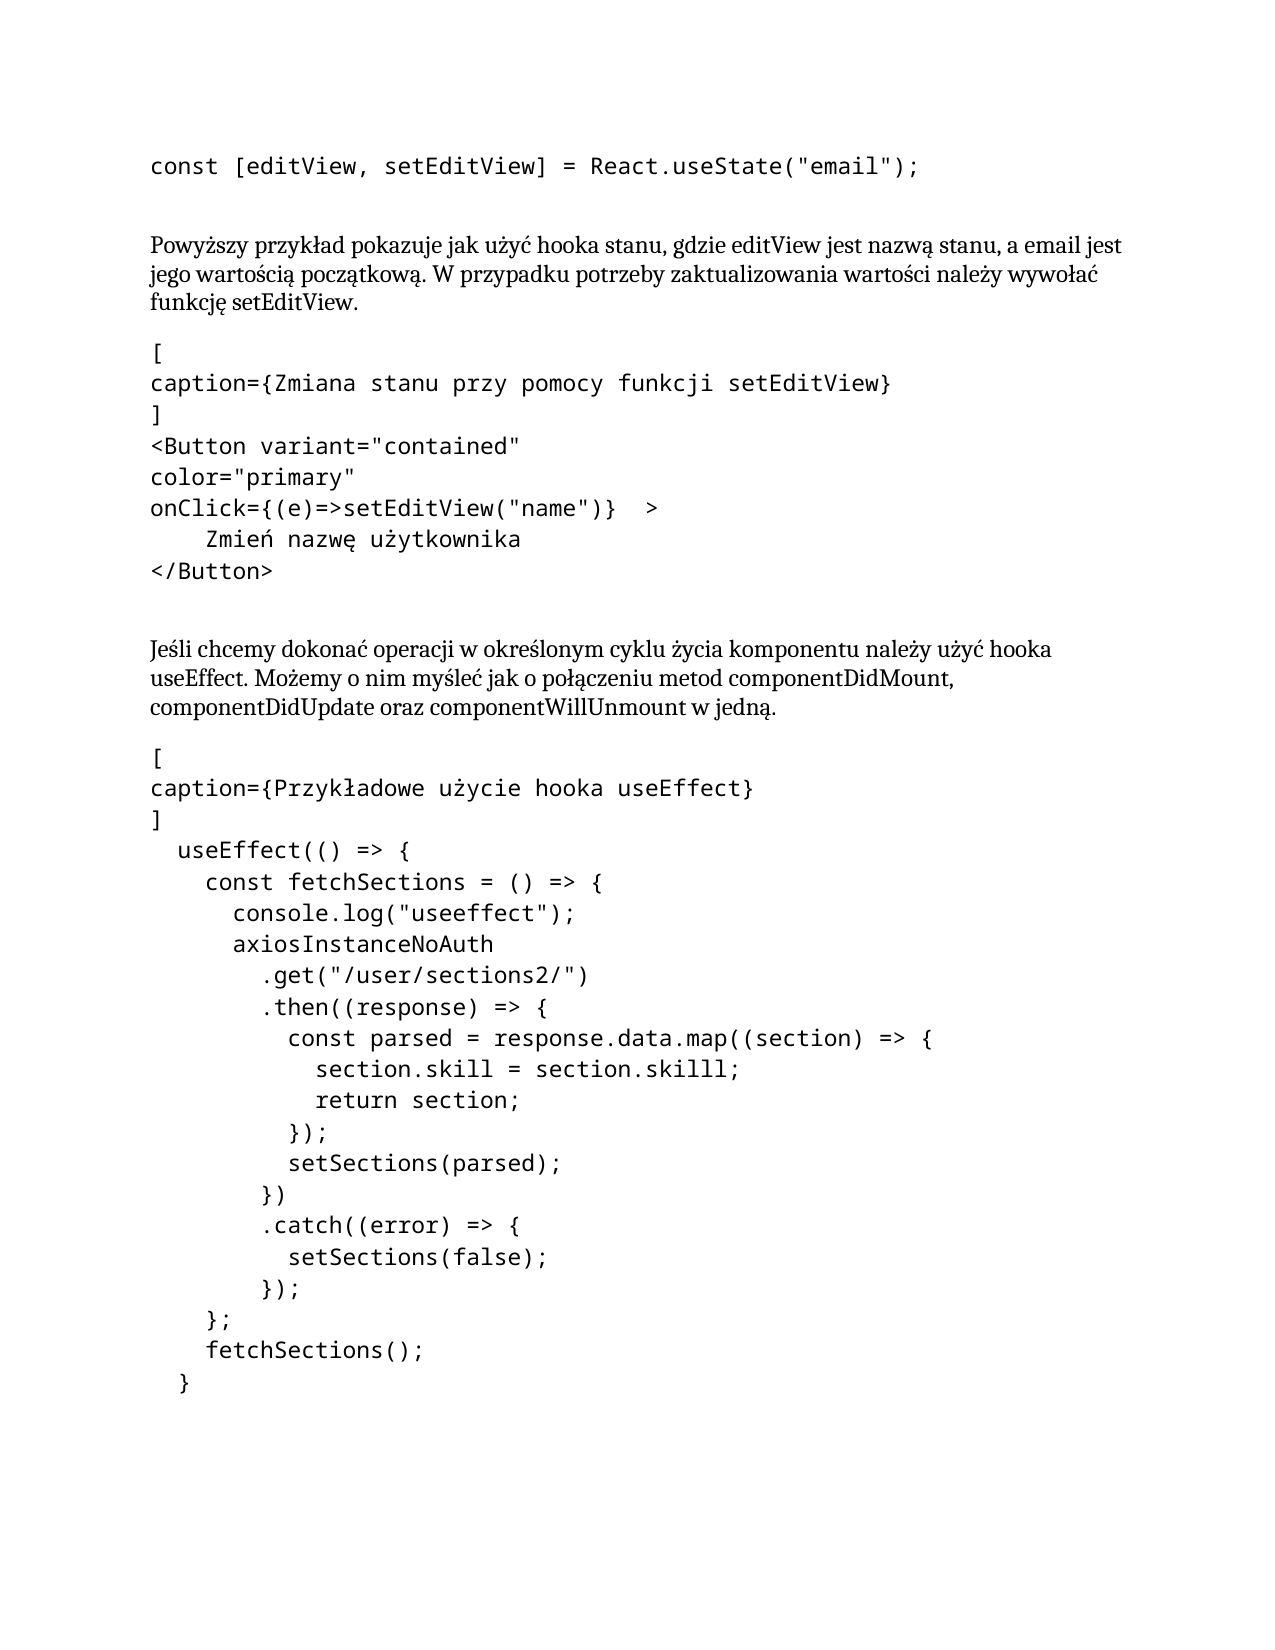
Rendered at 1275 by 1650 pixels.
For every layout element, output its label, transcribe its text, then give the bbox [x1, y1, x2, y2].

text [ caption={Wywołanie hooka stanu} ] const [editView, setEditView] = React.useState("email"); [150, 150, 1125, 210]
text Powyższy przykład pokazuje jak użyć hooka stanu, gdzie editView jest nazwą stanu, a email jest jego wartością początkową. W przypadku potrzeby zaktualizowania wartości należy wywołać funkcję setEditView. [150, 231, 1125, 317]
text Jeśli chcemy dokonać operacji w określonym cyklu życia komponentu należy użyć hooka useEffect. Możemy o nim myśleć jak o połączeniu metod componentDidMount, componentDidUpdate oraz componentWillUnmount w jedną. [150, 635, 1125, 722]
text [ caption={Przykładowe użycie hooka useEffect} ] useEffect(() => { const fetchSections = () => { console.log("useeffect"); axiosInstanceNoAuth .get("/user/sections2/") .then((response) => { const parsed = response.data.map((section) => { section.skill = section.skilll; return section; }); setSections(parsed); }) .catch((error) => { setSections(false); }); }; fetchSections(); } [150, 740, 1125, 1425]
text [ caption={Zmiana stanu przy pomocy funkcji setEditView} ] <Button variant="contained" color="primary" onClick={(e)=>setEditView("name")} > Zmień nazwę użytkownika </Button> [150, 336, 1125, 614]
